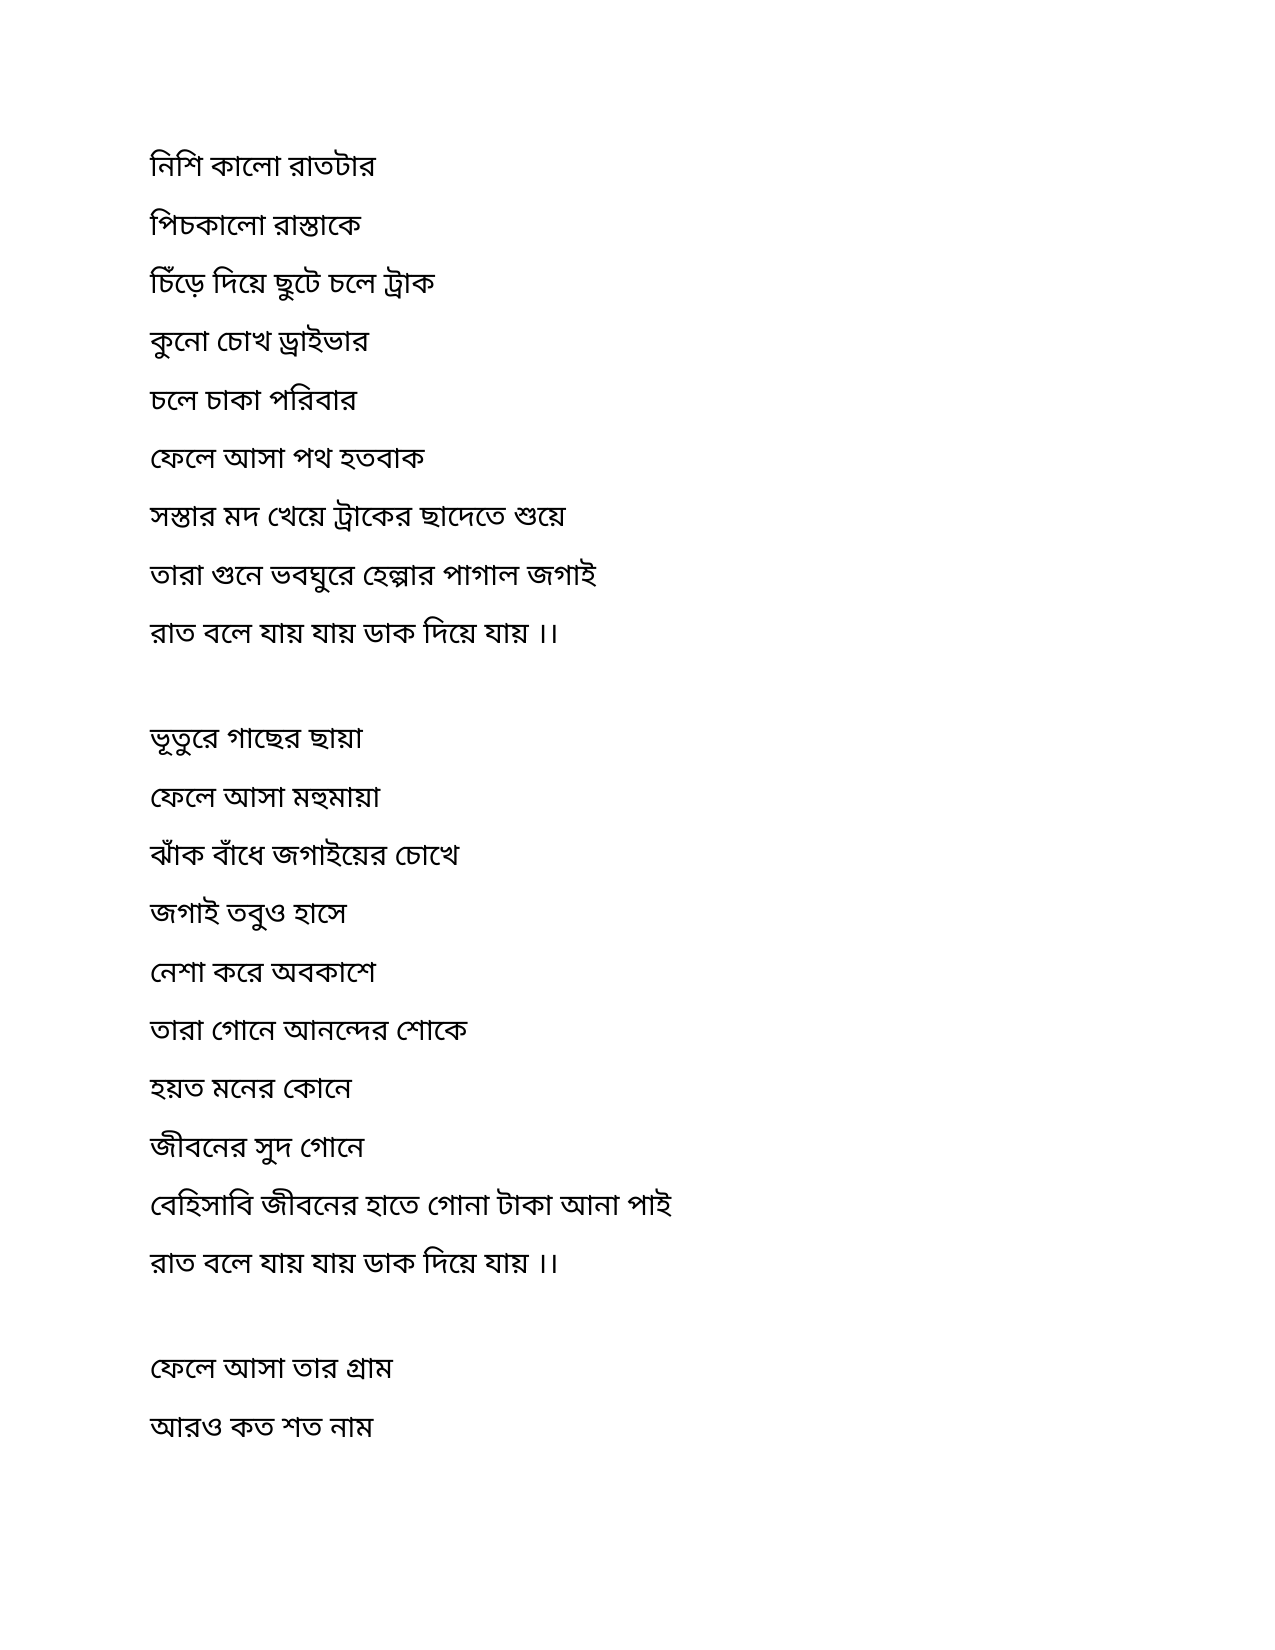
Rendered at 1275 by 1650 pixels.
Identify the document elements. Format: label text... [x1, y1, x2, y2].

text চলে চাকা পরিবার [150, 383, 1125, 422]
text ফেলে আসা পথ হতবাক [150, 442, 1125, 480]
text কুনো চোখ ড্রাইভার [150, 325, 1125, 364]
text ফেলে আসা মহুমায়া [150, 780, 1125, 819]
text তারা গুনে ভবঘুরে হেল্পার পাগাল জগাই [150, 558, 1125, 597]
text জীবনের সুদ গোনে [150, 1130, 1125, 1169]
text সস্তার মদ খেয়ে ট্রাকের ছাদেতে শুয়ে [150, 500, 1125, 539]
text নেশা করে অবকাশে [150, 955, 1125, 994]
text পিচকালো রাস্তাকে [150, 208, 1125, 247]
text নিশি কালো রাতটার [150, 150, 1125, 189]
text হয়ত মনের কোনে [150, 1072, 1125, 1111]
text রাত বলে যায় যায় ডাক দিয়ে যায় ।। [150, 617, 1125, 655]
text আরও কত শত নাম [150, 1410, 1125, 1449]
text চিঁড়ে দিয়ে ছুটে চলে ট্রাক [150, 267, 1125, 305]
text ফেলে আসা তার গ্রাম [150, 1352, 1125, 1391]
text ঝাঁক বাঁধে জগাইয়ের চোখে [150, 838, 1125, 877]
text ভূতুরে গাছের ছায়া [150, 722, 1125, 761]
text তারা গোনে আনন্দের শোকে [150, 1013, 1125, 1052]
text বেহিসাবি জীবনের হাতে গোনা টাকা আনা পাই [150, 1188, 1125, 1227]
text জগাই তবুও হাসে [150, 897, 1125, 936]
text রাত বলে যায় যায় ডাক দিয়ে যায় ।। [150, 1247, 1125, 1286]
